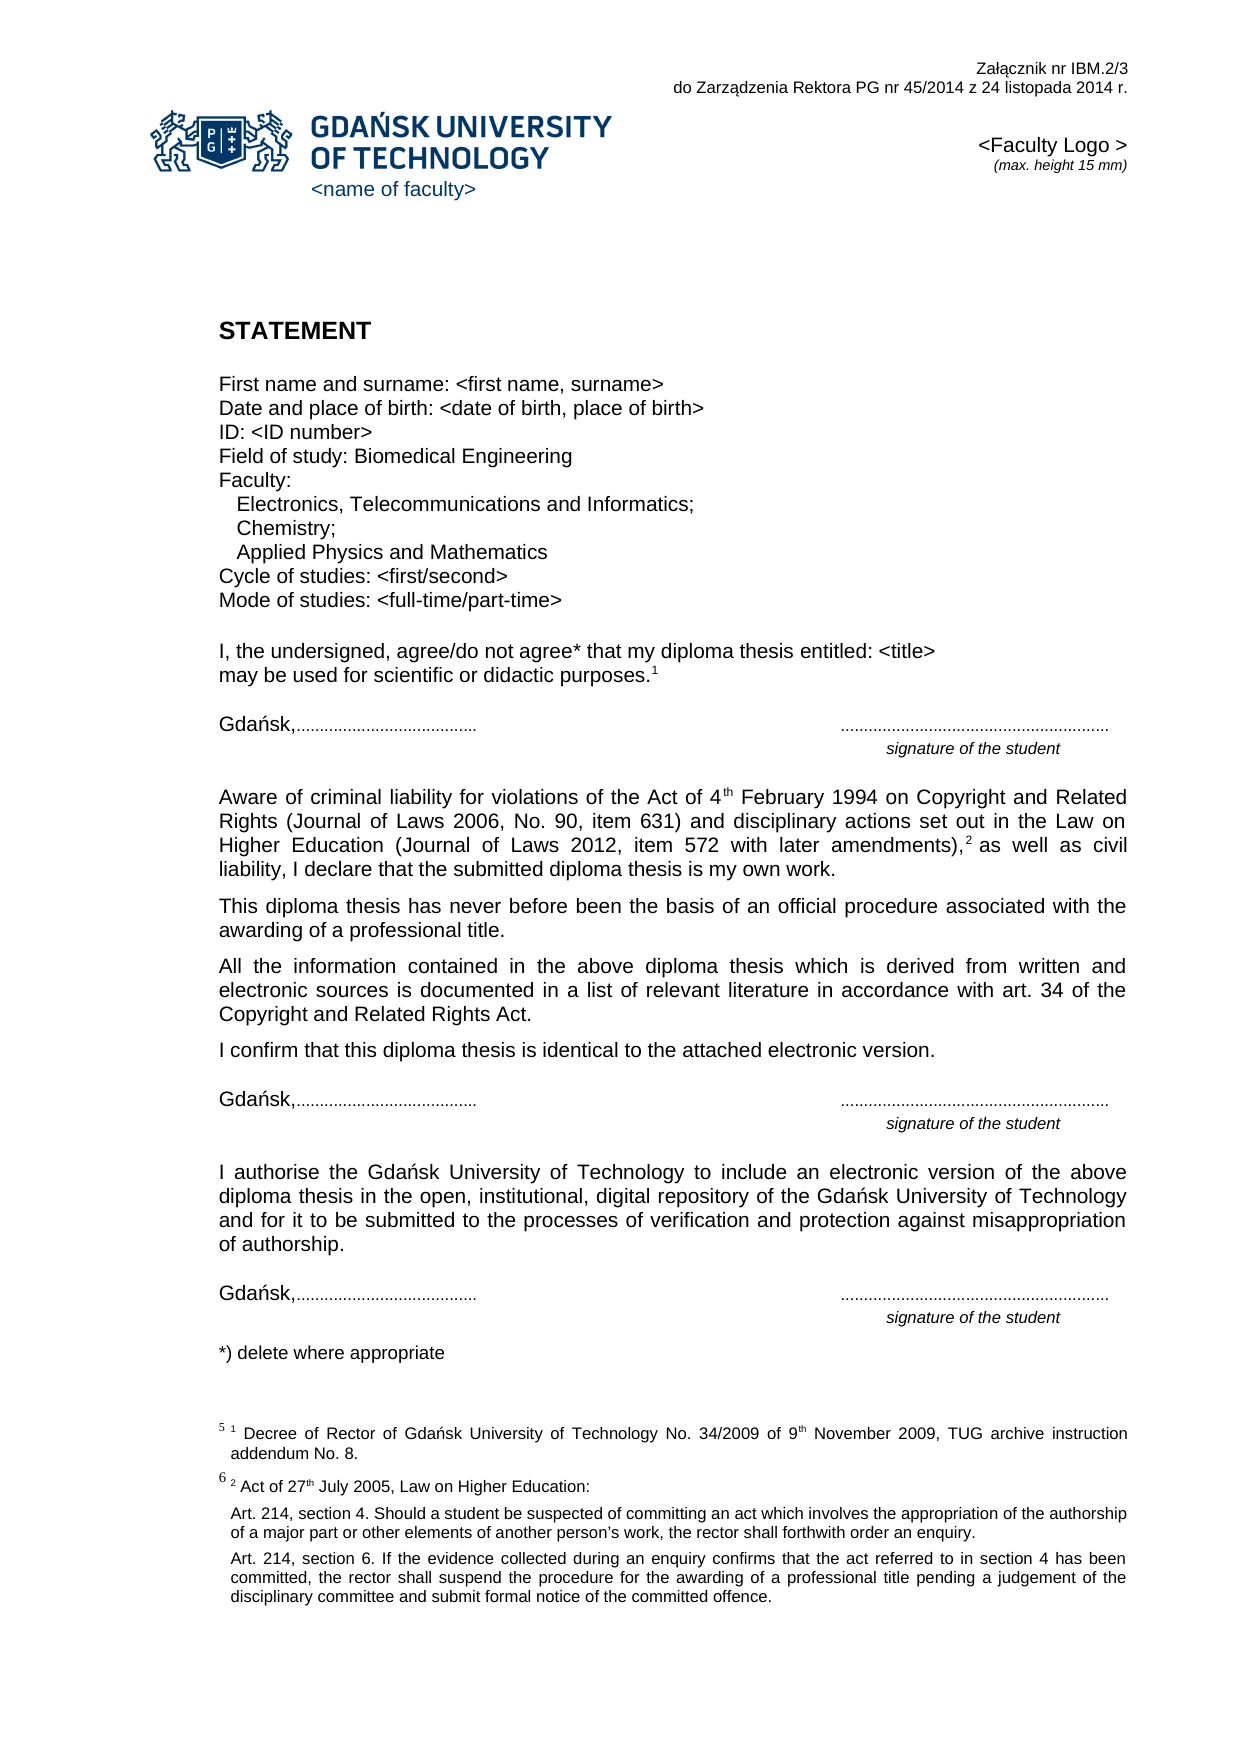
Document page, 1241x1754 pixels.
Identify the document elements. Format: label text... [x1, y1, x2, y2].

text First name and surname: <first name, surname> [218, 372, 1128, 396]
text ID: <ID number> [218, 420, 1128, 444]
text *) delete where appropriate [218, 1342, 1128, 1363]
text signature of the student [886, 739, 1128, 758]
text I authorise the Gdańsk University of Technology to include an electronic version of the above diploma thesis in the open, institutional, digital repository of the Gdańsk University of Technology and for it to be submitted to the processes of verification and protection against misappropriation of authorship. [218, 1160, 1128, 1256]
text Chemistry; [236, 516, 1128, 540]
text Applied Physics and Mathematics [236, 540, 1128, 564]
text Faculty: [218, 468, 1128, 492]
text All the information contained in the above diploma thesis which is derived from written and electronic sources is documented in a list of relevant literature in accordance with art. 34 of the Copyright and Related Rights Act. [218, 954, 1128, 1026]
text Aware of criminal liability for violations of the Act of 4th February 1994 on Copyright and Related Rights (Journal of Laws 2006, No. 90, item 631) and disciplinary actions set out in the Law on Higher Education (Journal of Laws 2012, item 572 with later amendments),2as well as civil liability, I declare that the submitted diploma thesis is my own work. [218, 785, 1128, 881]
text signature of the student [886, 1114, 1128, 1133]
text Gdańsk,....................................... .......................................................... [218, 1280, 1128, 1304]
text signature of the student [886, 1308, 1128, 1327]
text Date and place of birth: <date of birth, place of birth> [218, 396, 1128, 420]
text Mode of studies: <full-time/part-time> [218, 588, 1128, 612]
text Electronics, Telecommunications and Informatics; [236, 492, 1128, 516]
text Field of study: Biomedical Engineering [218, 444, 1128, 468]
picture [145, 106, 617, 177]
text STATEMENT [218, 316, 1128, 345]
text I, the undersigned, agree/do not agree* that my diploma thesis entitled: <title> [218, 639, 1128, 663]
text Gdańsk,....................................... .......................................................... [218, 1087, 1128, 1111]
text Cycle of studies: <first/second> [218, 564, 1128, 588]
text Gdańsk,....................................... .......................................................... [218, 712, 1128, 736]
text I confirm that this diploma thesis is identical to the attached electronic version. [218, 1038, 1128, 1062]
text may be used for scientific or didactic purposes.1 [218, 663, 1128, 687]
text This diploma thesis has never before been the basis of an official procedure associated with the awarding of a professional title. [218, 893, 1128, 941]
